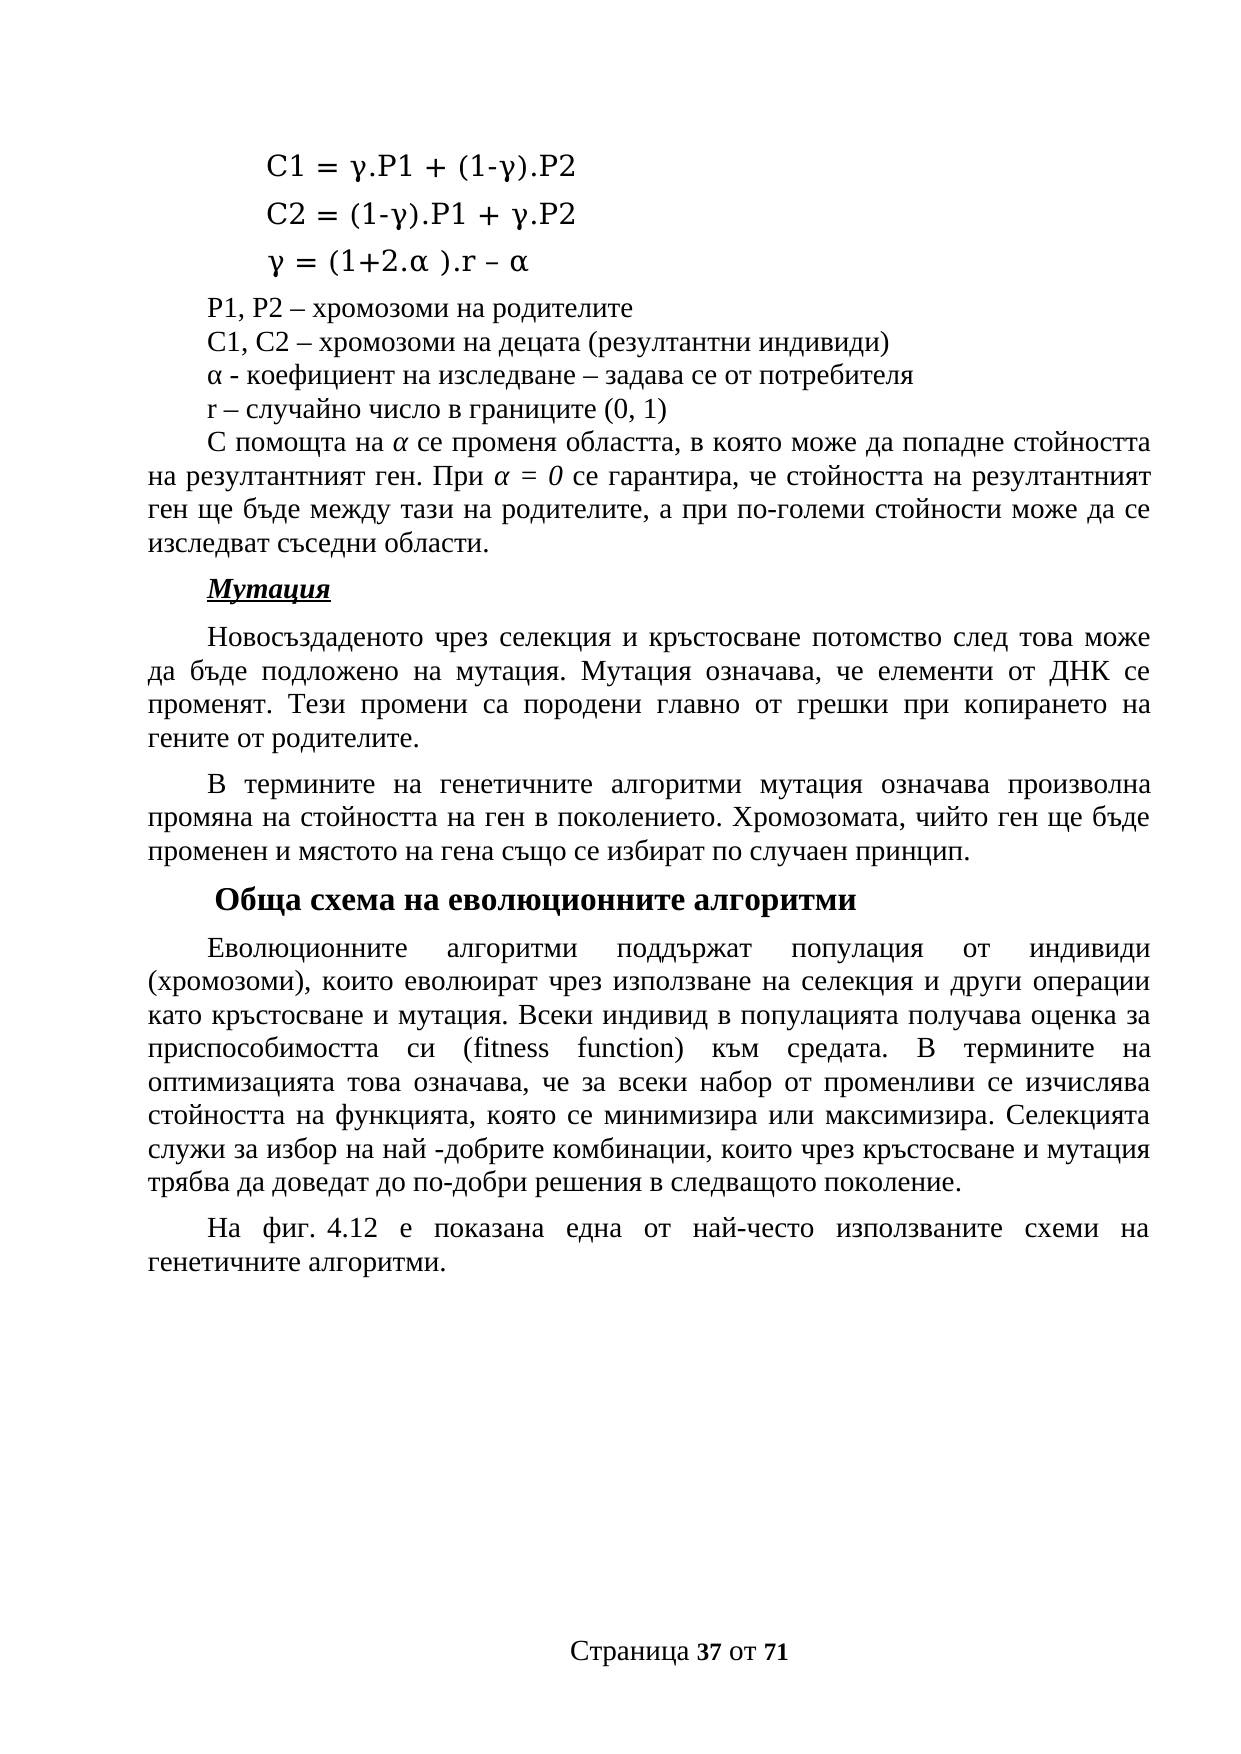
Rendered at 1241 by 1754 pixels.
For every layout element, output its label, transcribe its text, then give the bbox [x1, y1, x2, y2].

text С помощта на α се променя областта, в която може да попадне стойността на резултантният ген. При α = 0 се гарантира, че стойността на резултантният ген ще бъде между тази на родителите, а при по-големи стойности може да се изследват съседни области. [148, 424, 1152, 558]
text α - коефициент на изследване – задава се от потребителя [148, 357, 1152, 391]
text C1 = γ.P1 + (1-γ).P2 [148, 148, 1152, 183]
text В термините на генетичните алгоритми мутация означава произволна промяна на стойността на ген в поколението. Хромозомата, чийто ген ще бъде променен и мястото на гена също се избират по случаен принцип. [148, 766, 1152, 866]
text γ = (1+2.α ).r – α [148, 243, 1152, 278]
text Еволюционните алгоритми поддържат популация от индивиди (хромозоми), които еволюират чрез използване на селекция и други операции като кръстосване и мутация. Всеки индивид в популацията получава оценка за приспособимостта си (fitness function) към средата. В термините на оптимизацията това означава, че за всеки набор от променливи се изчислява стойността на функцията, която се минимизира или максимизира. Селекцията служи за избор на най -добрите комбинации, които чрез кръстосване и мутация трябва да доведат до по-добри решения в следващото поколение. [148, 930, 1152, 1198]
text r – случайно число в границите (0, 1) [148, 391, 1152, 424]
text Новосъздаденото чрез селекция и кръстосване потомство след това може да бъде подложено на мутация. Мутация означава, че елементи от ДНК се променят. Тези промени са породени главно от грешки при копирането на гените от родителите. [148, 619, 1152, 753]
text P1, P2 – хромозоми на родителите [148, 290, 1152, 324]
text На фиг. 4.12 е показана една от най-често използваните схеми на генетичните алгоритми. [148, 1211, 1152, 1278]
text Мутация [207, 571, 1152, 604]
text C2 = (1-γ).P1 + γ.P2 [148, 195, 1152, 230]
text C1, C2 – хромозоми на децата (резултантни индивиди) [148, 324, 1152, 357]
text Обща схема на еволюционните алгоритми [177, 879, 1152, 917]
